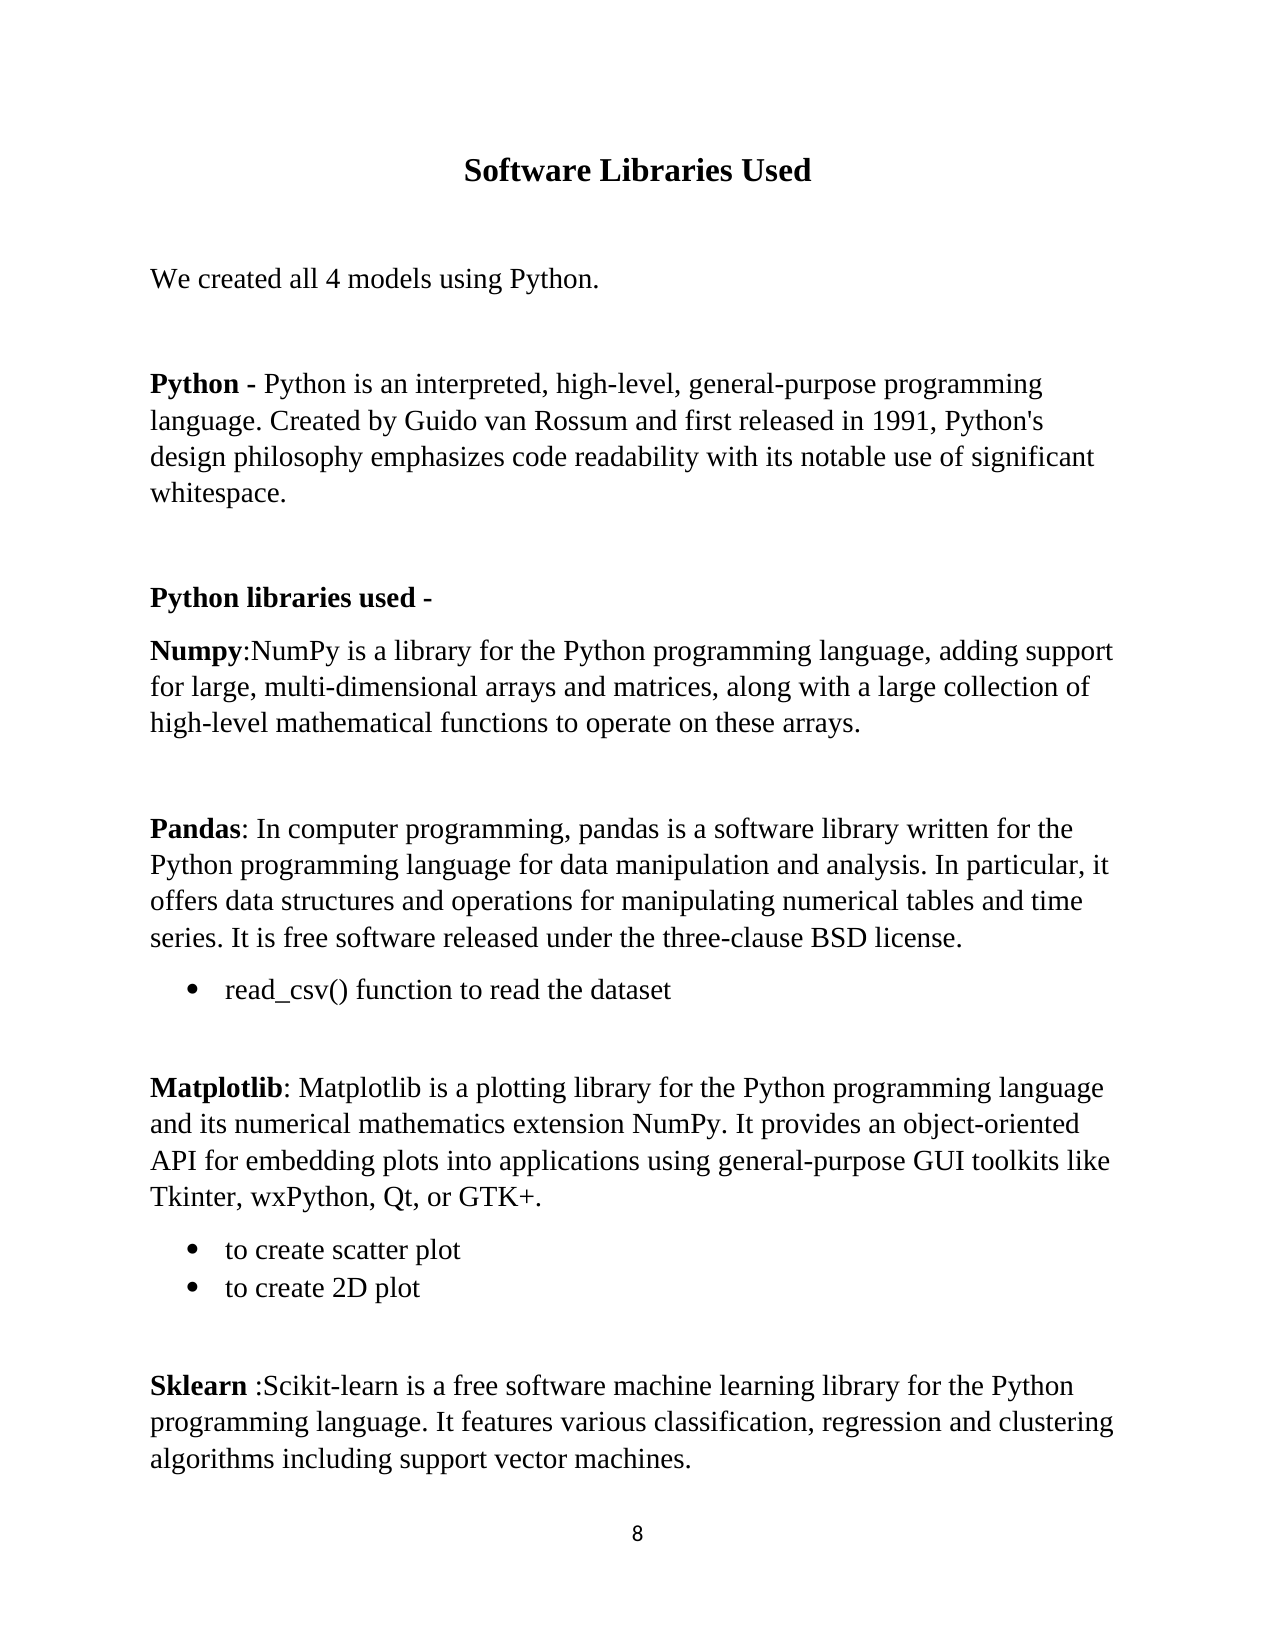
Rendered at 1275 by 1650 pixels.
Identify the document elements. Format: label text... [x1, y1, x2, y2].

text Sklearn :Scikit-learn is a free software machine learning library for the Python programming language. It features various classification, regression and clustering algorithms including support vector machines. [150, 1368, 1125, 1474]
text Numpy:NumPy is a library for the Python programming language, adding support for large, multi-dimensional arrays and matrices, along with a large collection of high-level mathematical functions to operate on these arrays. [150, 633, 1125, 739]
text Python libraries used - [150, 581, 1125, 614]
text Pandas: In computer programming, pandas is a software library written for the Python programming language for data manipulation and analysis. In particular, it offers data structures and operations for manipulating numerical tables and time series. It is free software released under the three-clause BSD license. [150, 811, 1125, 953]
list to create 2D plot [187, 1270, 1125, 1304]
text We created all 4 models using Python. [150, 261, 1125, 294]
text Python - Python is an interpreted, high-level, general-purpose programming language. Created by Guido van Rossum and first released in 1991, Python's design philosophy emphasizes code readability with its notable use of significant whitespace. [150, 366, 1125, 508]
text Matplotlib: Matplotlib is a plotting library for the Python programming language and its numerical mathematics extension NumPy. It provides an object-oriented API for embedding plots into applications using general-purpose GUI toolkits like Tkinter, wxPython, Qt, or GTK+. [150, 1071, 1125, 1212]
text Software Libraries Used [150, 150, 1125, 188]
list read_csv() function to read the dataset [187, 972, 1125, 1006]
list to create scatter plot [187, 1232, 1125, 1265]
